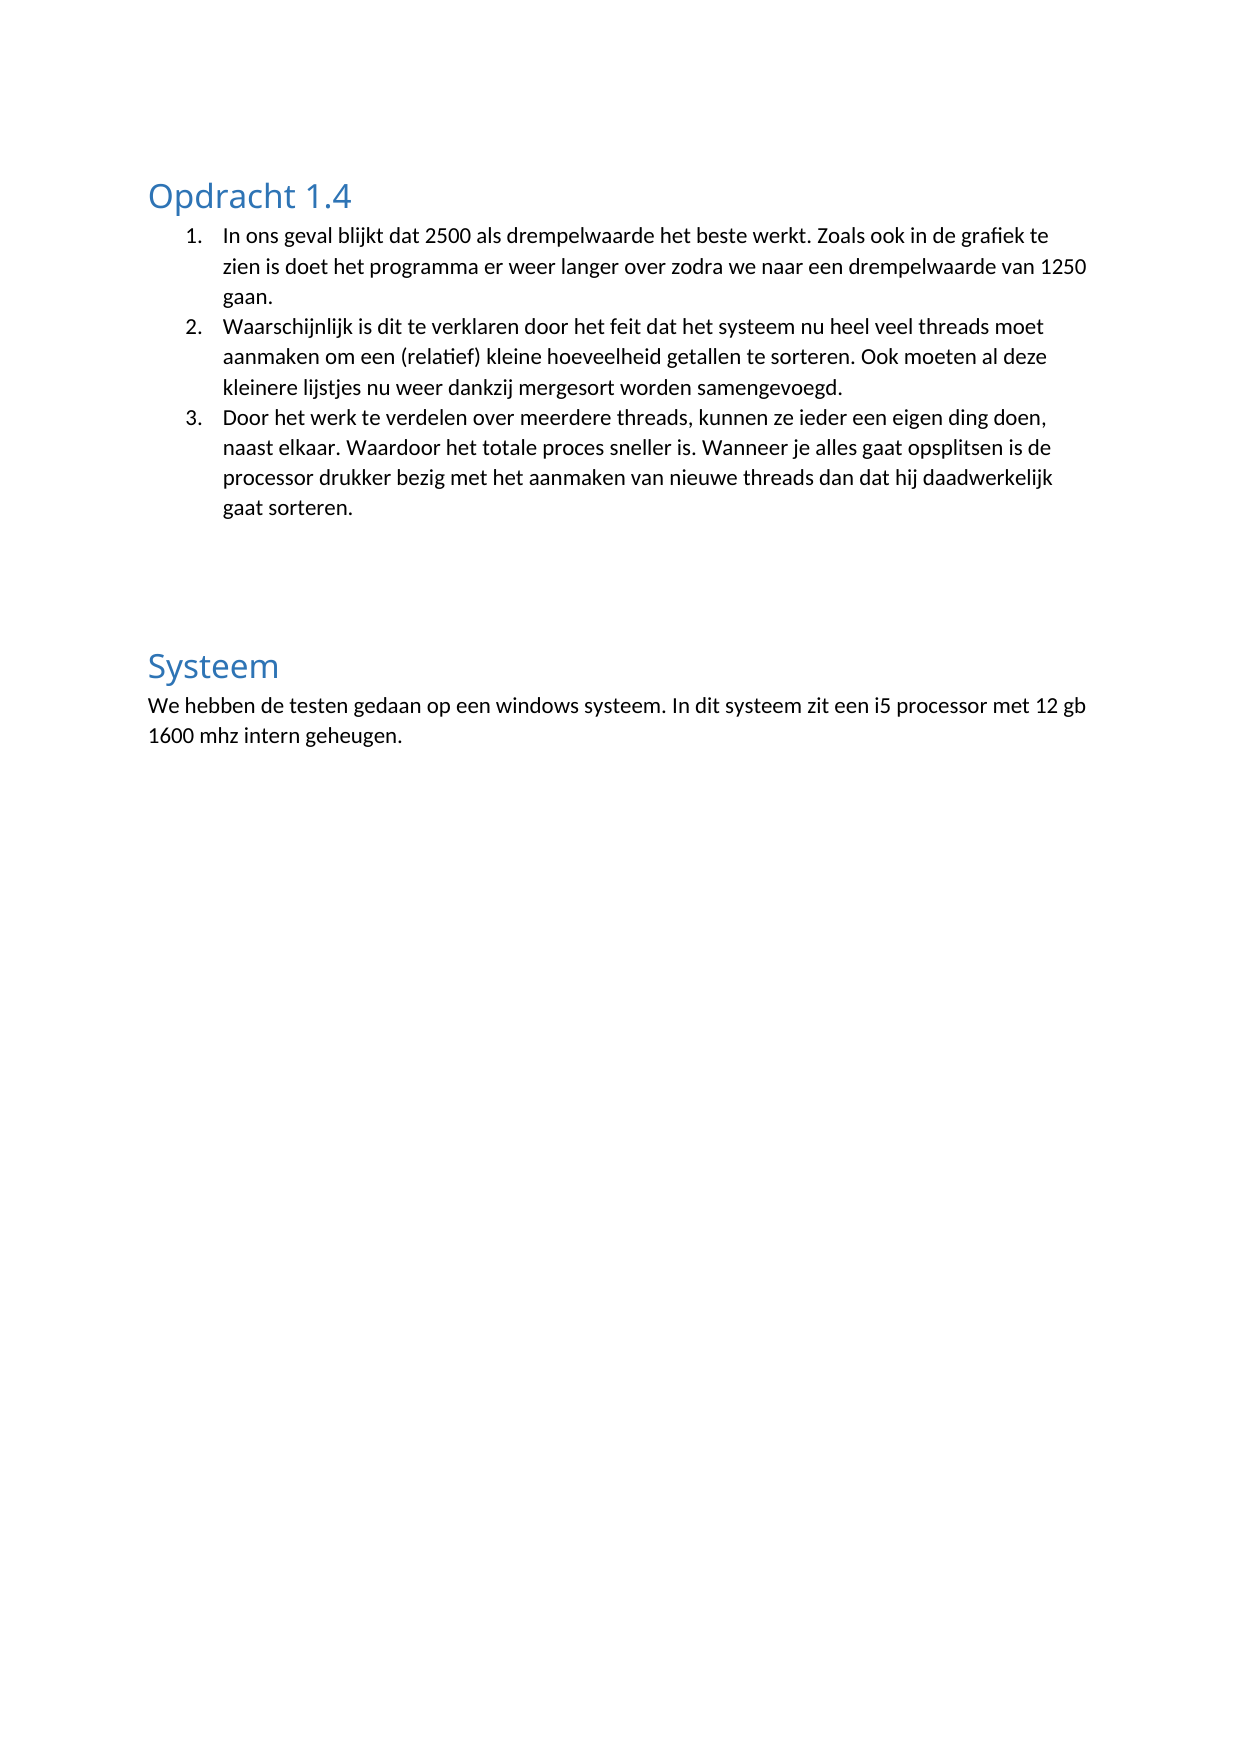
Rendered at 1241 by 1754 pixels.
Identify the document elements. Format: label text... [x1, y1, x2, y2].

subtitle Opdracht 1.4 [148, 173, 1093, 218]
list Waarschijnlijk is dit te verklaren door het feit dat het systeem nu heel veel threads moet aanmaken om een (relatief) kleine hoeveelheid getallen te sorteren. Ook moeten al deze kleinere lijstjes nu weer dankzij mergesort worden samengevoegd. [185, 312, 1093, 401]
subtitle Systeem [148, 642, 1093, 688]
list Door het werk te verdelen over meerdere threads, kunnen ze ieder een eigen ding doen, naast elkaar. Waardoor het totale proces sneller is. Wanneer je alles gaat opsplitsen is de processor drukker bezig met het aanmaken van nieuwe threads dan dat hij daadwerkelijk gaat sorteren. [185, 403, 1093, 521]
list In ons geval blijkt dat 2500 als drempelwaarde het beste werkt. Zoals ook in de grafiek te zien is doet het programma er weer langer over zodra we naar een drempelwaarde van 1250 gaan. [185, 222, 1093, 310]
text We hebben de testen gedaan op een windows systeem. In dit systeem zit een i5 processor met 12 gb 1600 mhz intern geheugen. [148, 691, 1093, 749]
